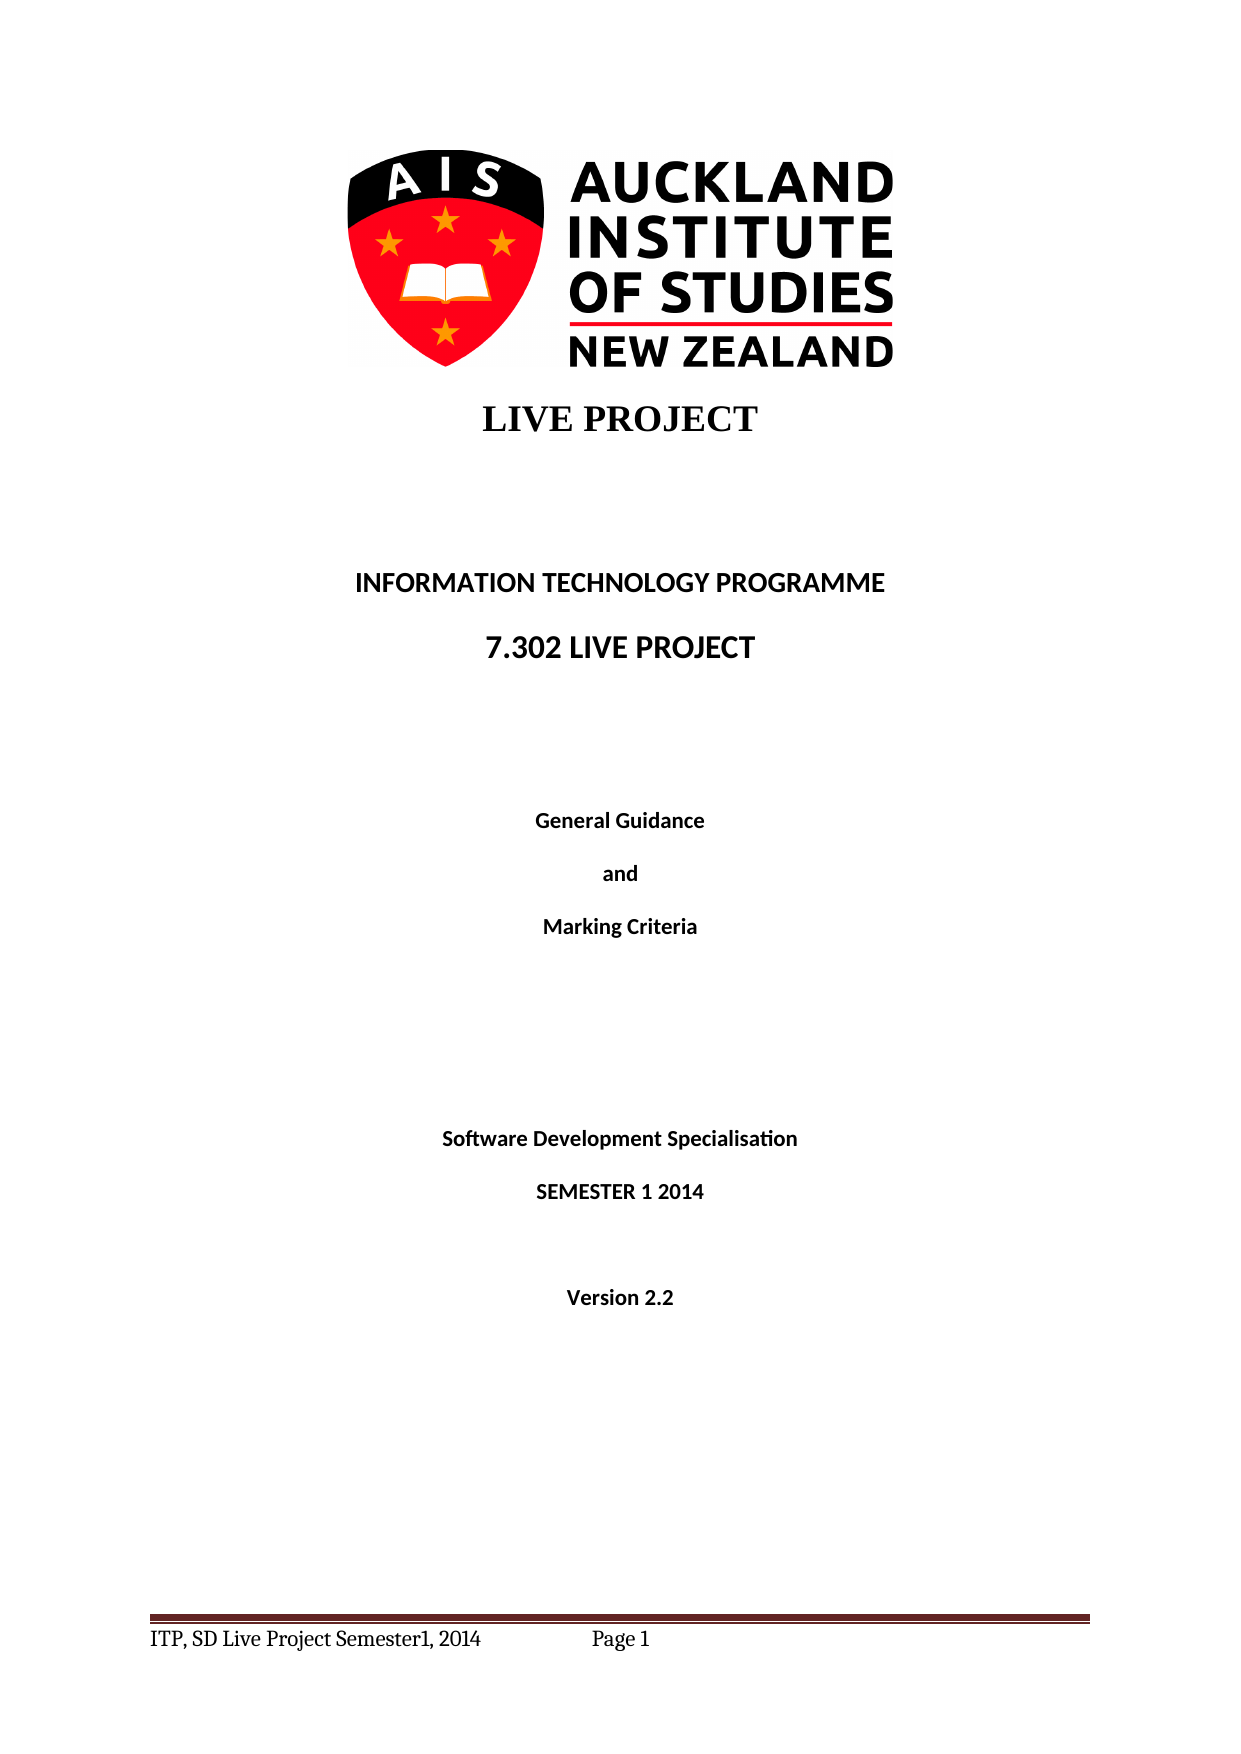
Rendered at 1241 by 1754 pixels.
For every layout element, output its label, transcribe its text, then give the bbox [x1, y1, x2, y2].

text SEMESTER 1 2014 [150, 1177, 1090, 1205]
text Marking Criteria [150, 912, 1090, 940]
text LIVE PROJECT [150, 396, 1090, 439]
text Version 2.2 [150, 1283, 1090, 1311]
text 7.302 Live PROJECT [150, 626, 1090, 667]
text General Guidance [150, 806, 1090, 834]
picture [347, 150, 893, 367]
text and [150, 859, 1090, 887]
text INFORMATION TECHNOLOGY PROGRAMME [150, 564, 1090, 600]
text Software Development Specialisation [150, 1124, 1090, 1152]
